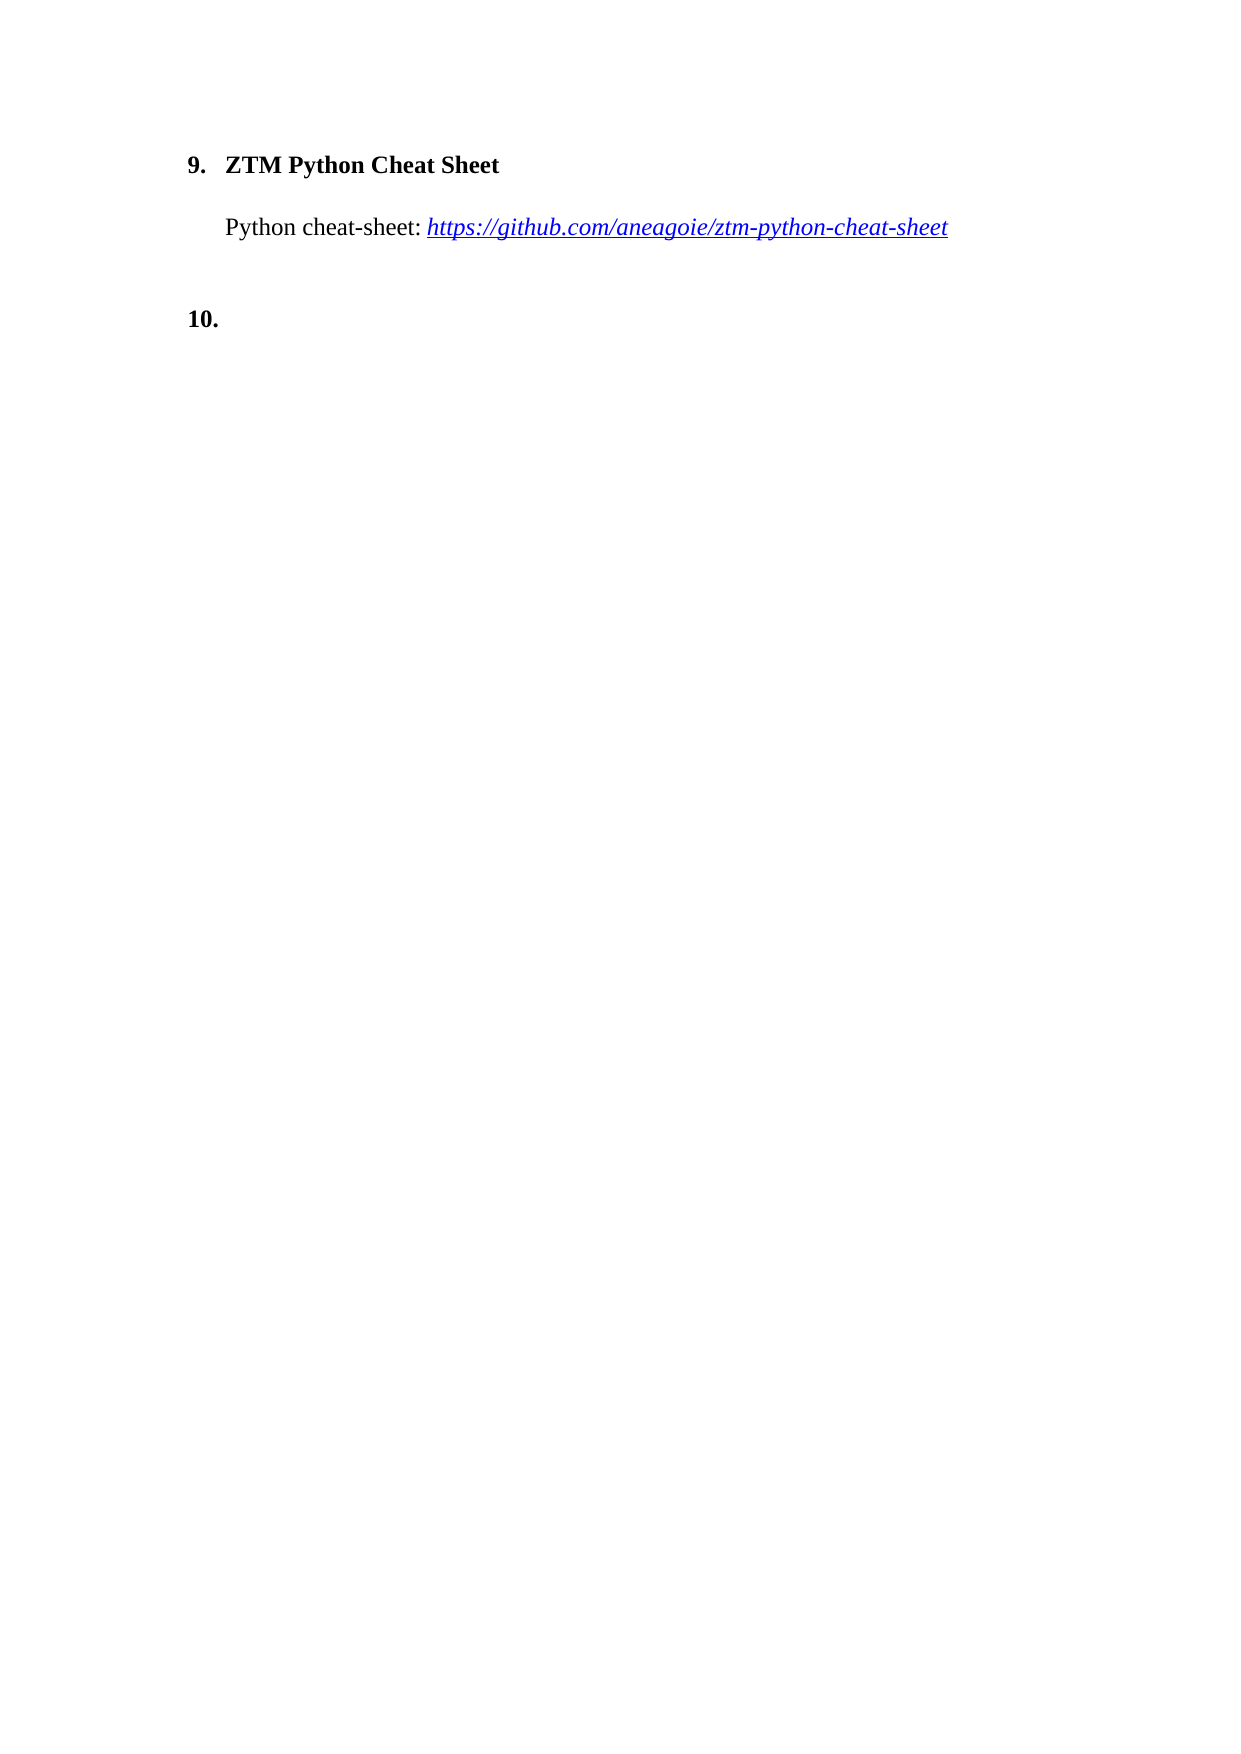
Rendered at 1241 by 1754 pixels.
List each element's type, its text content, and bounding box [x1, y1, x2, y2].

list ZTM Python Cheat Sheet Python cheat-sheet: https://github.com/aneagoie/ztm-python-cheat-sheet [187, 150, 1090, 302]
